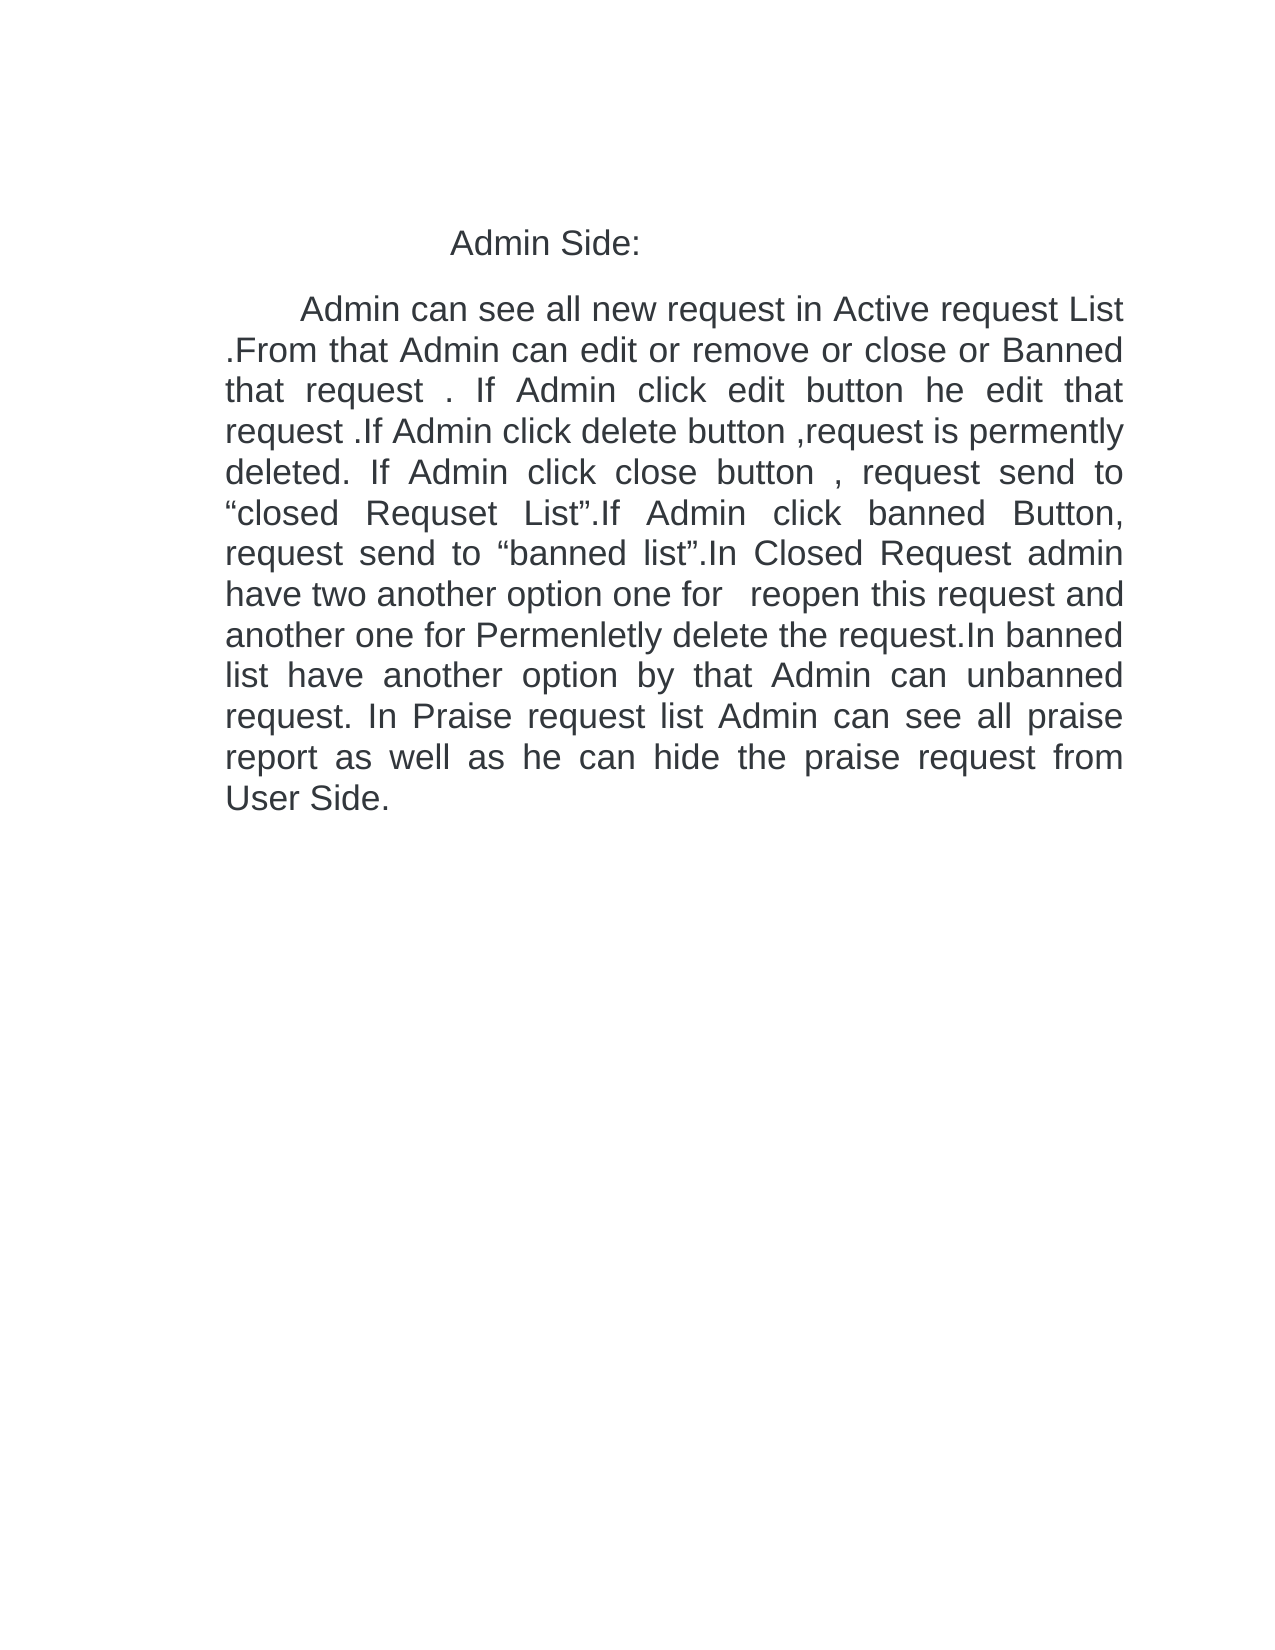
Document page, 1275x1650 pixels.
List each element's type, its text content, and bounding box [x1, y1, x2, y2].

text Admin can see all new request in Active request List .From that Admin can edit or remove or close or Banned that request . If Admin click edit button he edit that request .If Admin click delete button ,request is permently deleted. If Admin click close button , request send to “closed Requset List”.If Admin click banned Button, request send to “banned list”.In Closed Request admin have two another option one for reopen this request and another one for Permenletly delete the request.In banned list have another option by that Admin can unbanned request. In Praise request list Admin can see all praise report as well as he can hide the praise request from User Side. [225, 288, 1125, 817]
text Admin Side: [375, 222, 1125, 263]
